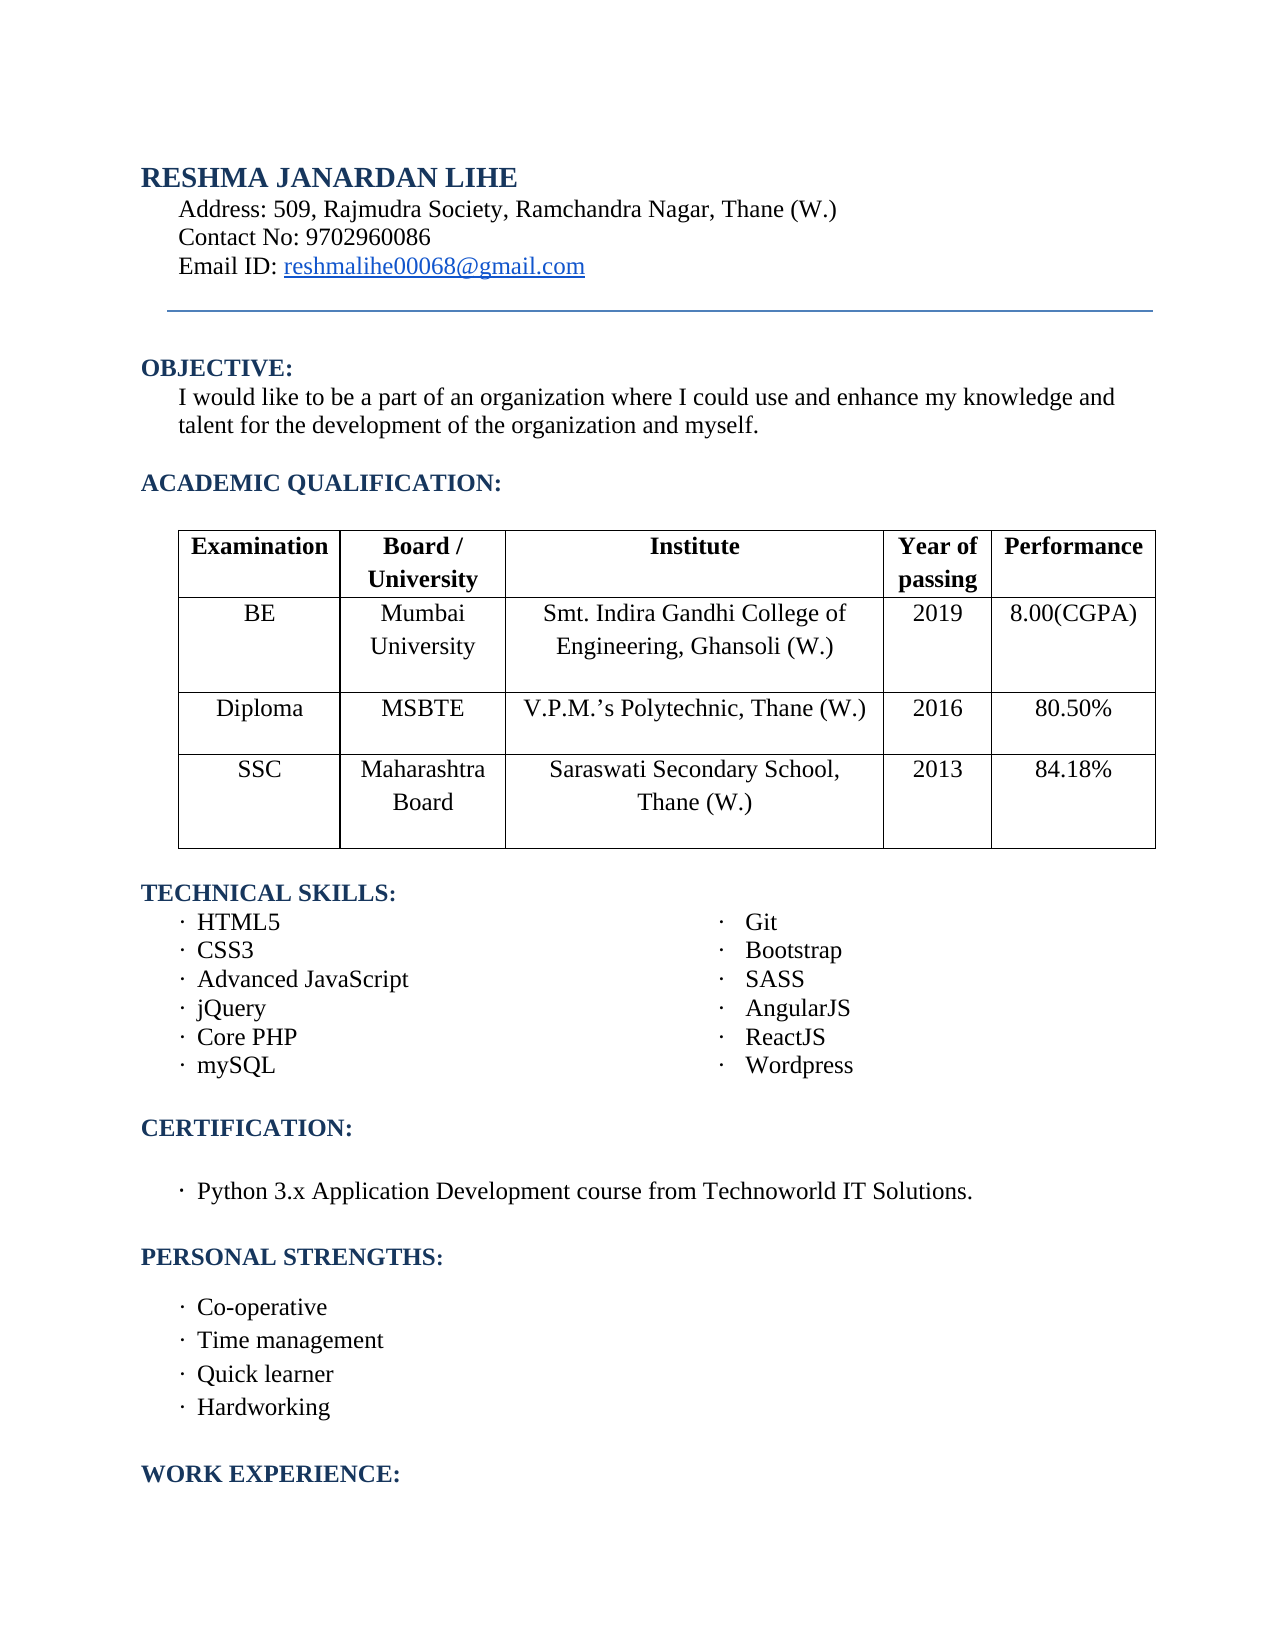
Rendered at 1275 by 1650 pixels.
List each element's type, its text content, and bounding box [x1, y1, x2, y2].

table_cell 2013 [884, 755, 991, 848]
list ReactJS [717, 1022, 1153, 1050]
table_cell BE [179, 598, 339, 692]
table_cell Saraswati Secondary School, Thane (W.) [506, 755, 883, 848]
list Hardworking [178, 1392, 1153, 1421]
list Python 3.x Application Development course from Technoworld IT Solutions. [178, 1162, 1153, 1214]
subtitle WORK EXPERIENCE: [141, 1459, 1153, 1488]
text TECHNICAL SKILLS: [141, 878, 1153, 907]
list Bootstrap [717, 935, 1153, 964]
table_cell Mumbai University [341, 598, 505, 692]
table_header Institute [506, 531, 883, 597]
list Quick learner [178, 1359, 1153, 1388]
list Wordpress [717, 1050, 1153, 1079]
list Core PHP [178, 1022, 651, 1050]
table_cell V.P.M.’s Polytechnic, Thane (W.) [506, 693, 883, 753]
table_header Performance [992, 531, 1155, 597]
list HTML5 [178, 907, 651, 935]
list Co-operative [178, 1292, 1153, 1321]
table_cell Smt. Indira Gandhi College of Engineering, Ghansoli (W.) [506, 598, 883, 692]
text RESHMA JANARDAN LIHE [141, 160, 1153, 194]
subtitle OBJECTIVE: [141, 353, 1153, 382]
table_header Examination [179, 531, 339, 597]
table_cell 2016 [884, 693, 991, 753]
table_header Board / University [341, 531, 505, 597]
table_cell MSBTE [341, 693, 505, 753]
subtitle ACADEMIC QUALIFICATION: [141, 468, 1153, 497]
table_header Year of passing [884, 531, 991, 597]
table_cell 8.00(CGPA) [992, 598, 1155, 692]
list jQuery [178, 993, 651, 1022]
list SASS [717, 964, 1153, 993]
table_cell 80.50% [992, 693, 1155, 753]
text I would like to be a part of an organization where I could use and enhance my knowledge and talent for the development of the organization and myself. [178, 382, 1153, 439]
table_cell 84.18% [992, 755, 1155, 848]
subtitle CERTIFICATION: [141, 1113, 1153, 1142]
text Contact No: 9702960086 [178, 223, 1153, 251]
table_cell Maharashtra Board [341, 755, 505, 848]
list Advanced JavaScript [178, 964, 651, 993]
text Email ID: reshmalihe00068@gmail.com [178, 251, 1153, 280]
table_cell Diploma [179, 693, 339, 753]
text PERSONAL STRENGTHS: [141, 1242, 1153, 1271]
list mySQL [178, 1050, 651, 1079]
list CSS3 [178, 935, 651, 964]
list Git [717, 907, 1153, 935]
table_cell 2019 [884, 598, 991, 692]
text Address: 509, Rajmudra Society, Ramchandra Nagar, Thane (W.) [178, 194, 1153, 223]
list AngularJS [717, 993, 1153, 1022]
table_cell SSC [179, 755, 339, 848]
list Time management [178, 1325, 1153, 1354]
